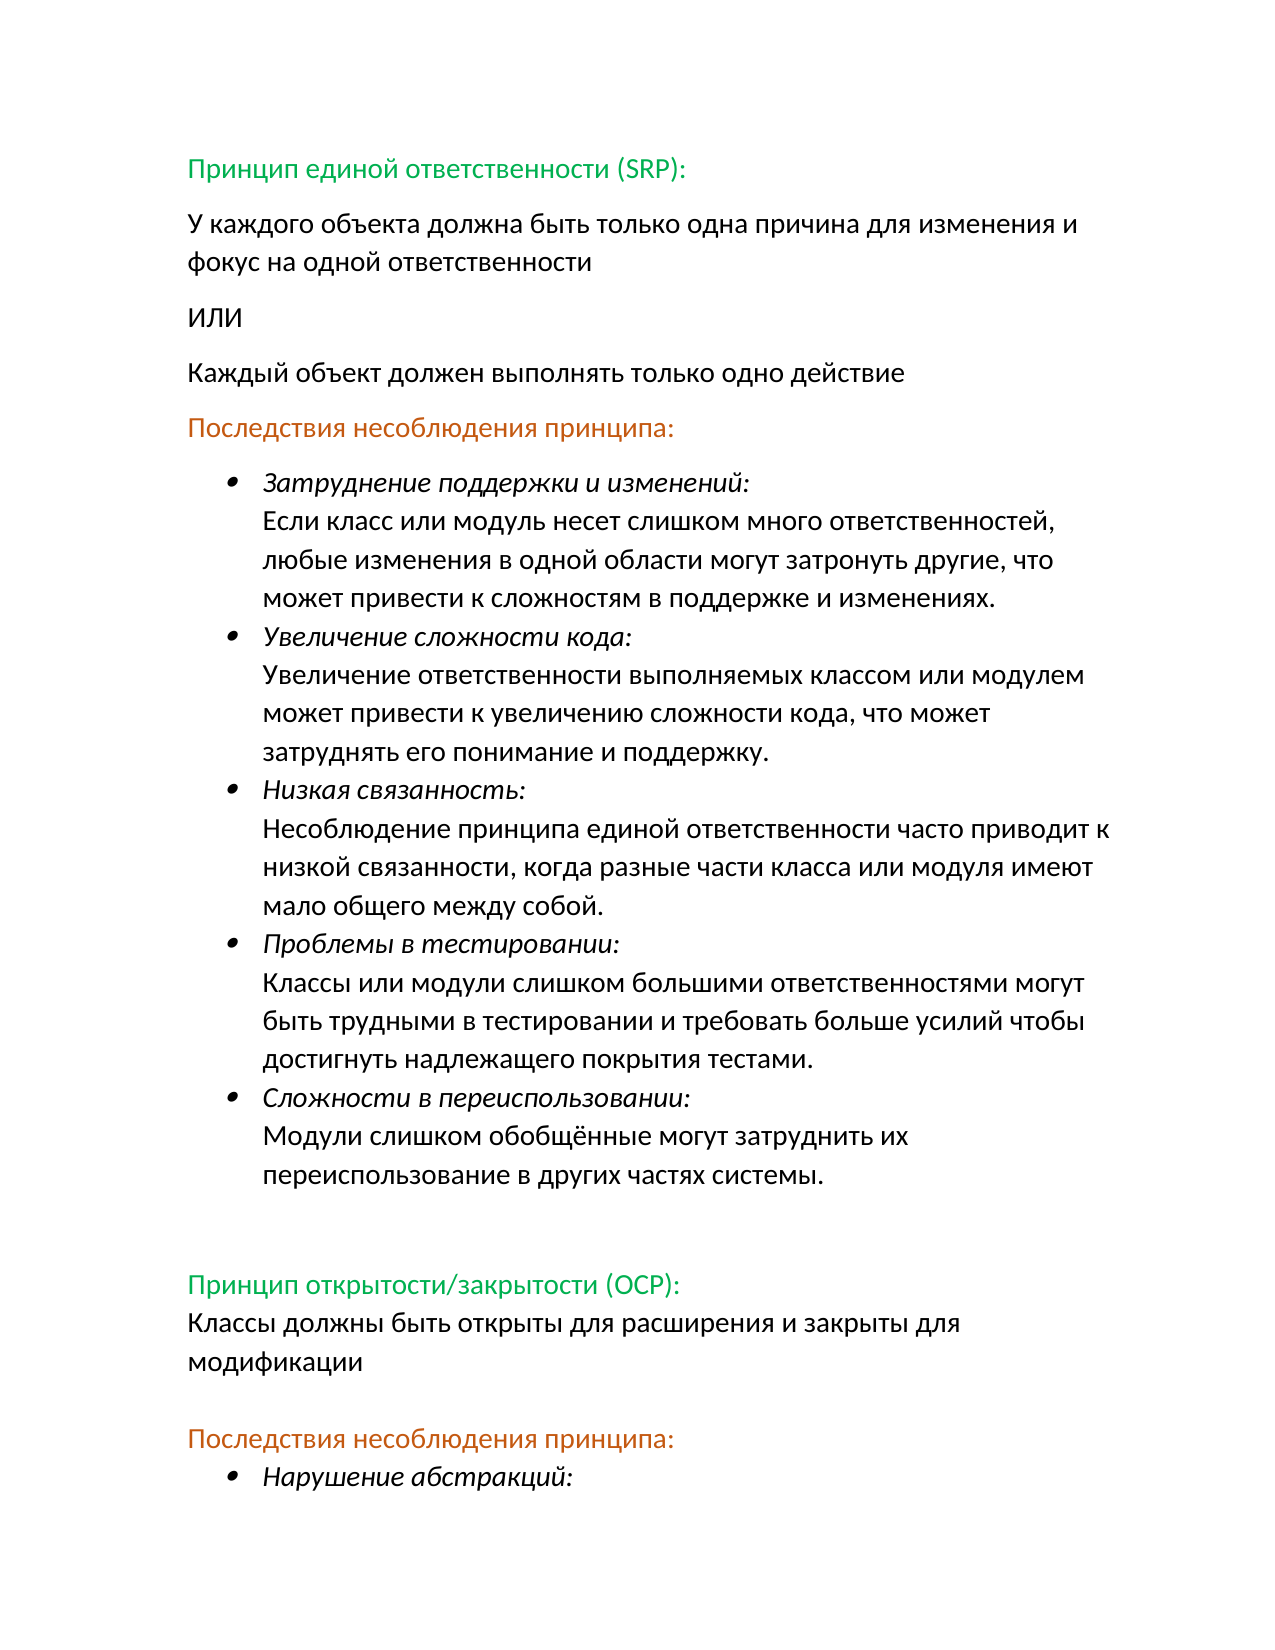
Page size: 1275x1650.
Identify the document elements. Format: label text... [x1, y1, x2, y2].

text Каждый объект должен выполнять только одно действие [187, 354, 1125, 389]
list Последствия несоблюдения принципа: [187, 1420, 1125, 1455]
list Затруднение поддержки и изменений: [225, 464, 1125, 499]
list Нарушение абстракций: [225, 1458, 1125, 1494]
list Увеличение ответственности выполняемых классом или модулем может привести к увеличению сложности кода, что может затруднять его понимание и поддержку. [262, 656, 1125, 769]
list Низкая связанность: [225, 771, 1125, 807]
text Последствия несоблюдения принципа: [187, 409, 1125, 444]
list Увеличение сложности кода: [225, 618, 1125, 653]
list Модули слишком обобщённые могут затруднить их переиспользование в других частях системы. [262, 1117, 1125, 1191]
list Классы или модули слишком большими ответственностями могут быть трудными в тестировании и требовать больше усилий чтобы достигнуть надлежащего покрытия тестами. [262, 964, 1125, 1076]
list Несоблюдение принципа единой ответственности часто приводит к низкой связанности, когда разные части класса или модуля имеют мало общего между собой. [262, 810, 1125, 922]
list Если класс или модуль несет слишком много ответственностей, любые изменения в одной области могут затронуть другие, что может привести к сложностям в поддержке и изменениях. [262, 502, 1125, 615]
list Проблемы в тестировании: [225, 925, 1125, 961]
text ИЛИ [187, 299, 1125, 334]
list Принцип открытости/закрытости (OCP): [187, 1266, 1125, 1302]
text Принцип единой ответственности (SRP): [187, 150, 1125, 186]
list Сложности в переиспользовании: [225, 1079, 1125, 1114]
list Классы должны быть открыты для расширения и закрыты для модификации [187, 1304, 1125, 1378]
text У каждого объекта должна быть только одна причина для изменения и фокус на одной ответственности [187, 205, 1125, 279]
